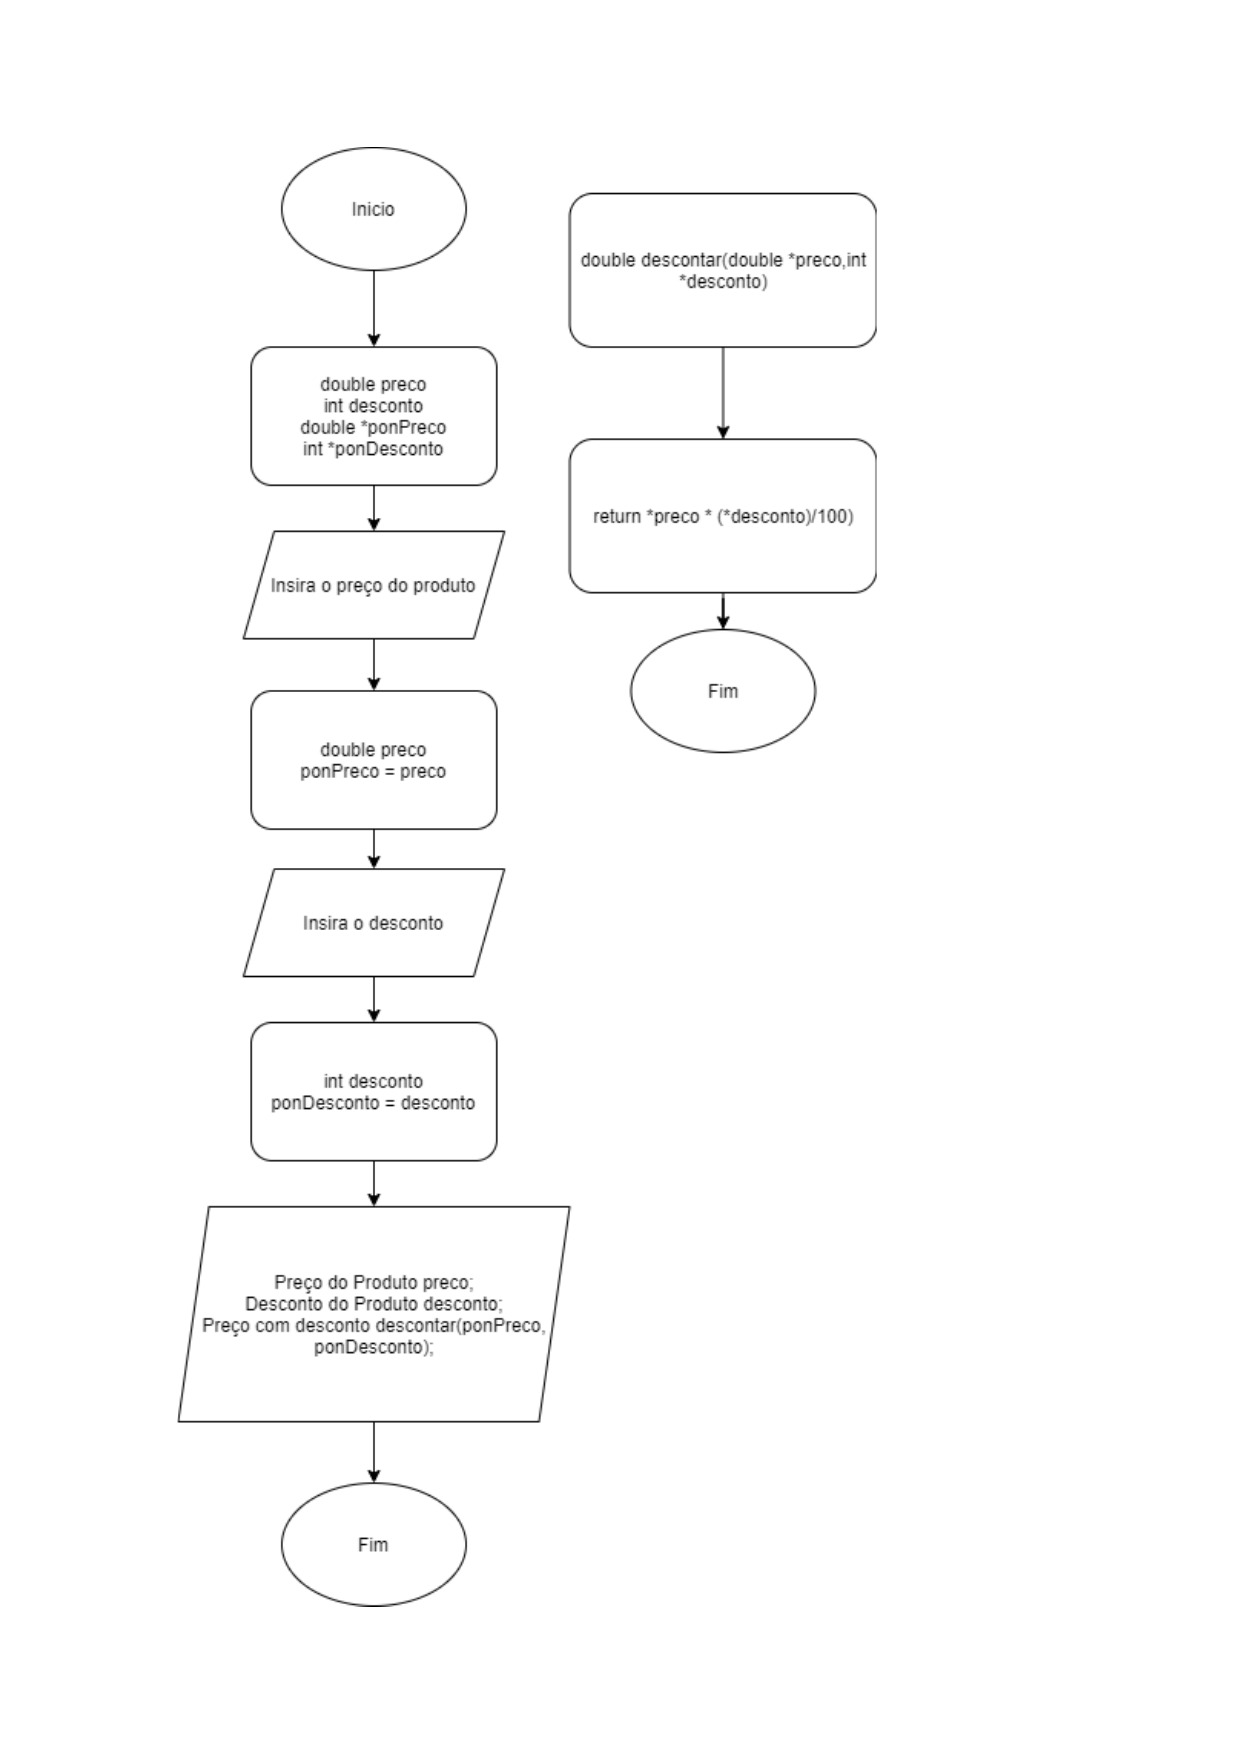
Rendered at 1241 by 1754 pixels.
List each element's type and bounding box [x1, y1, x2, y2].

picture [177, 147, 877, 1607]
